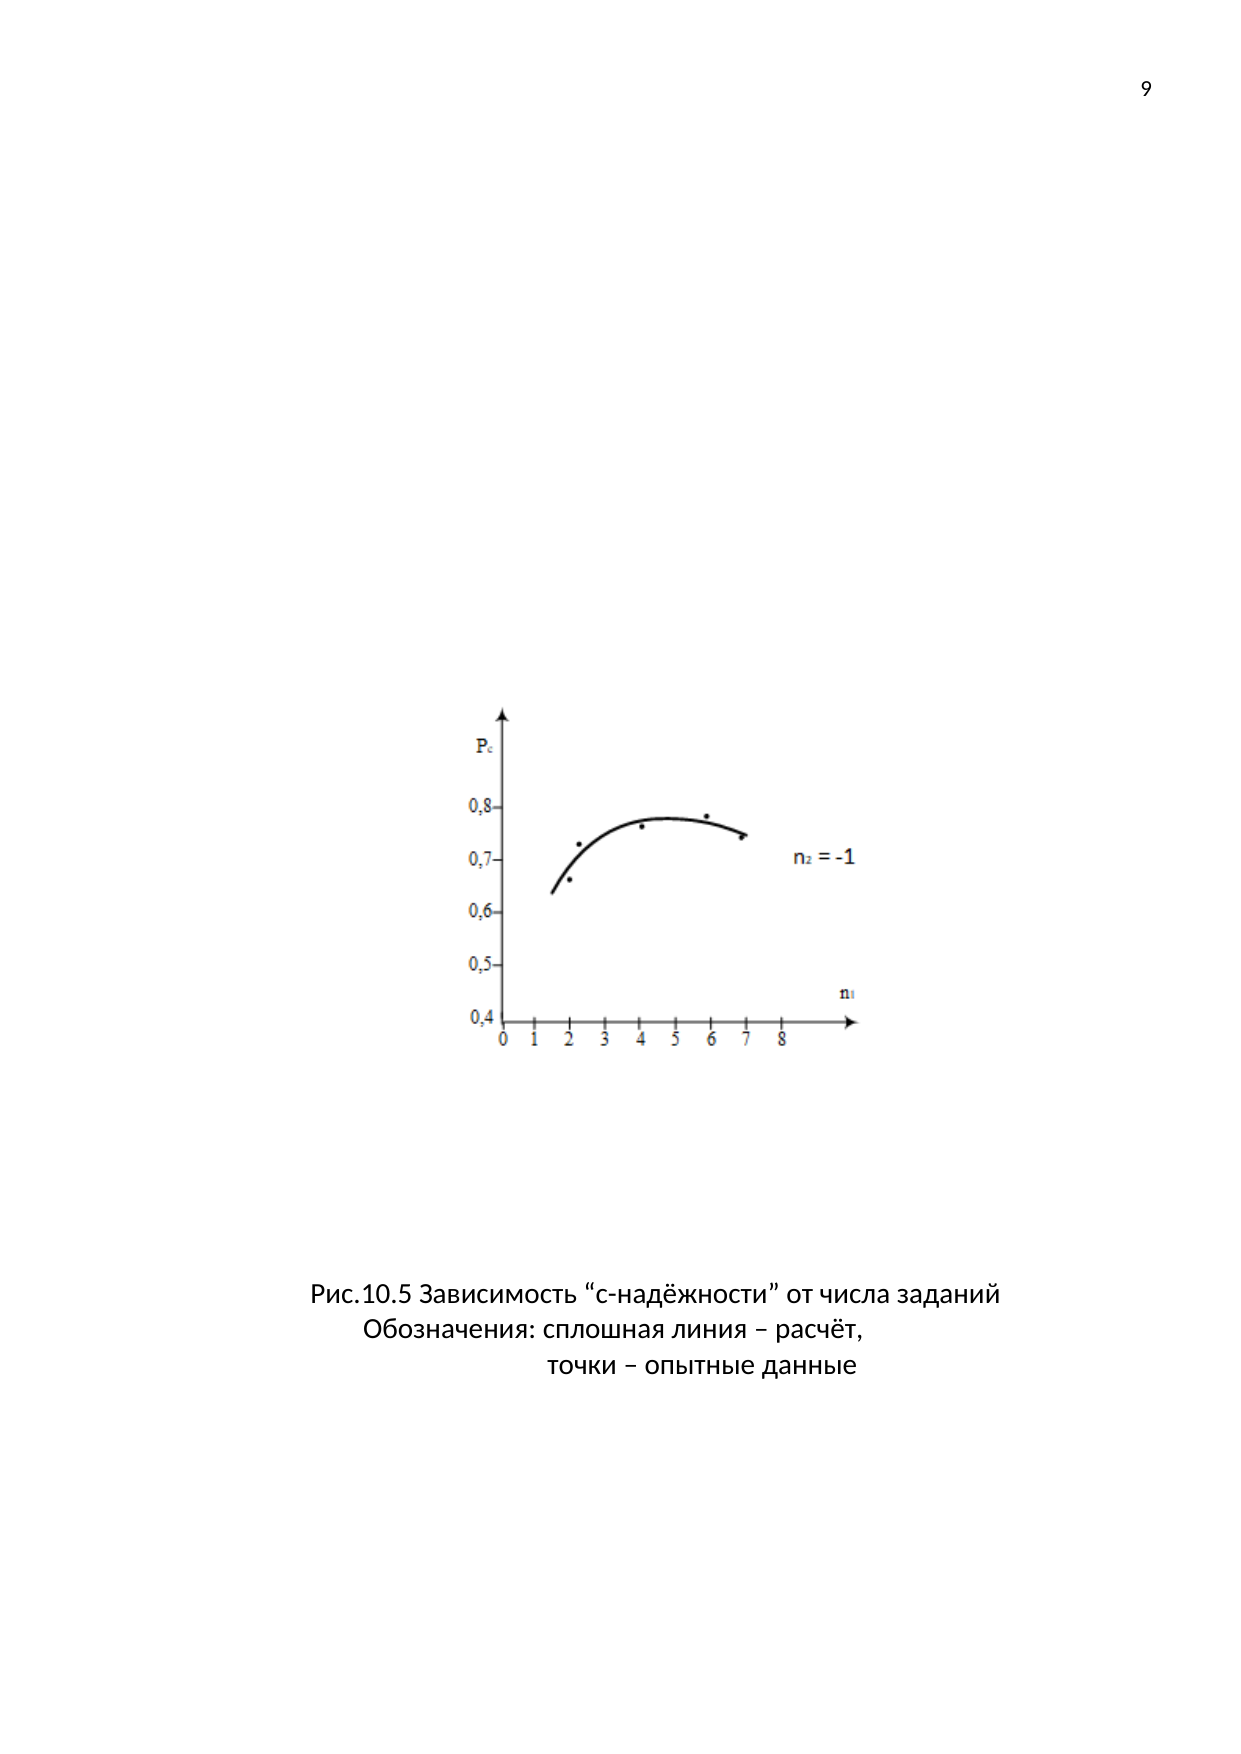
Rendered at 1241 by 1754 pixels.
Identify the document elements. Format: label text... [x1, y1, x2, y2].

text Рис.10.5 Зависимость “с-надёжности” от числа заданий [177, 1275, 1152, 1311]
picture [458, 706, 870, 1060]
text Обозначения: сплошная линия – расчёт, [177, 1311, 1152, 1346]
text точки – опытные данные [177, 1346, 1152, 1382]
